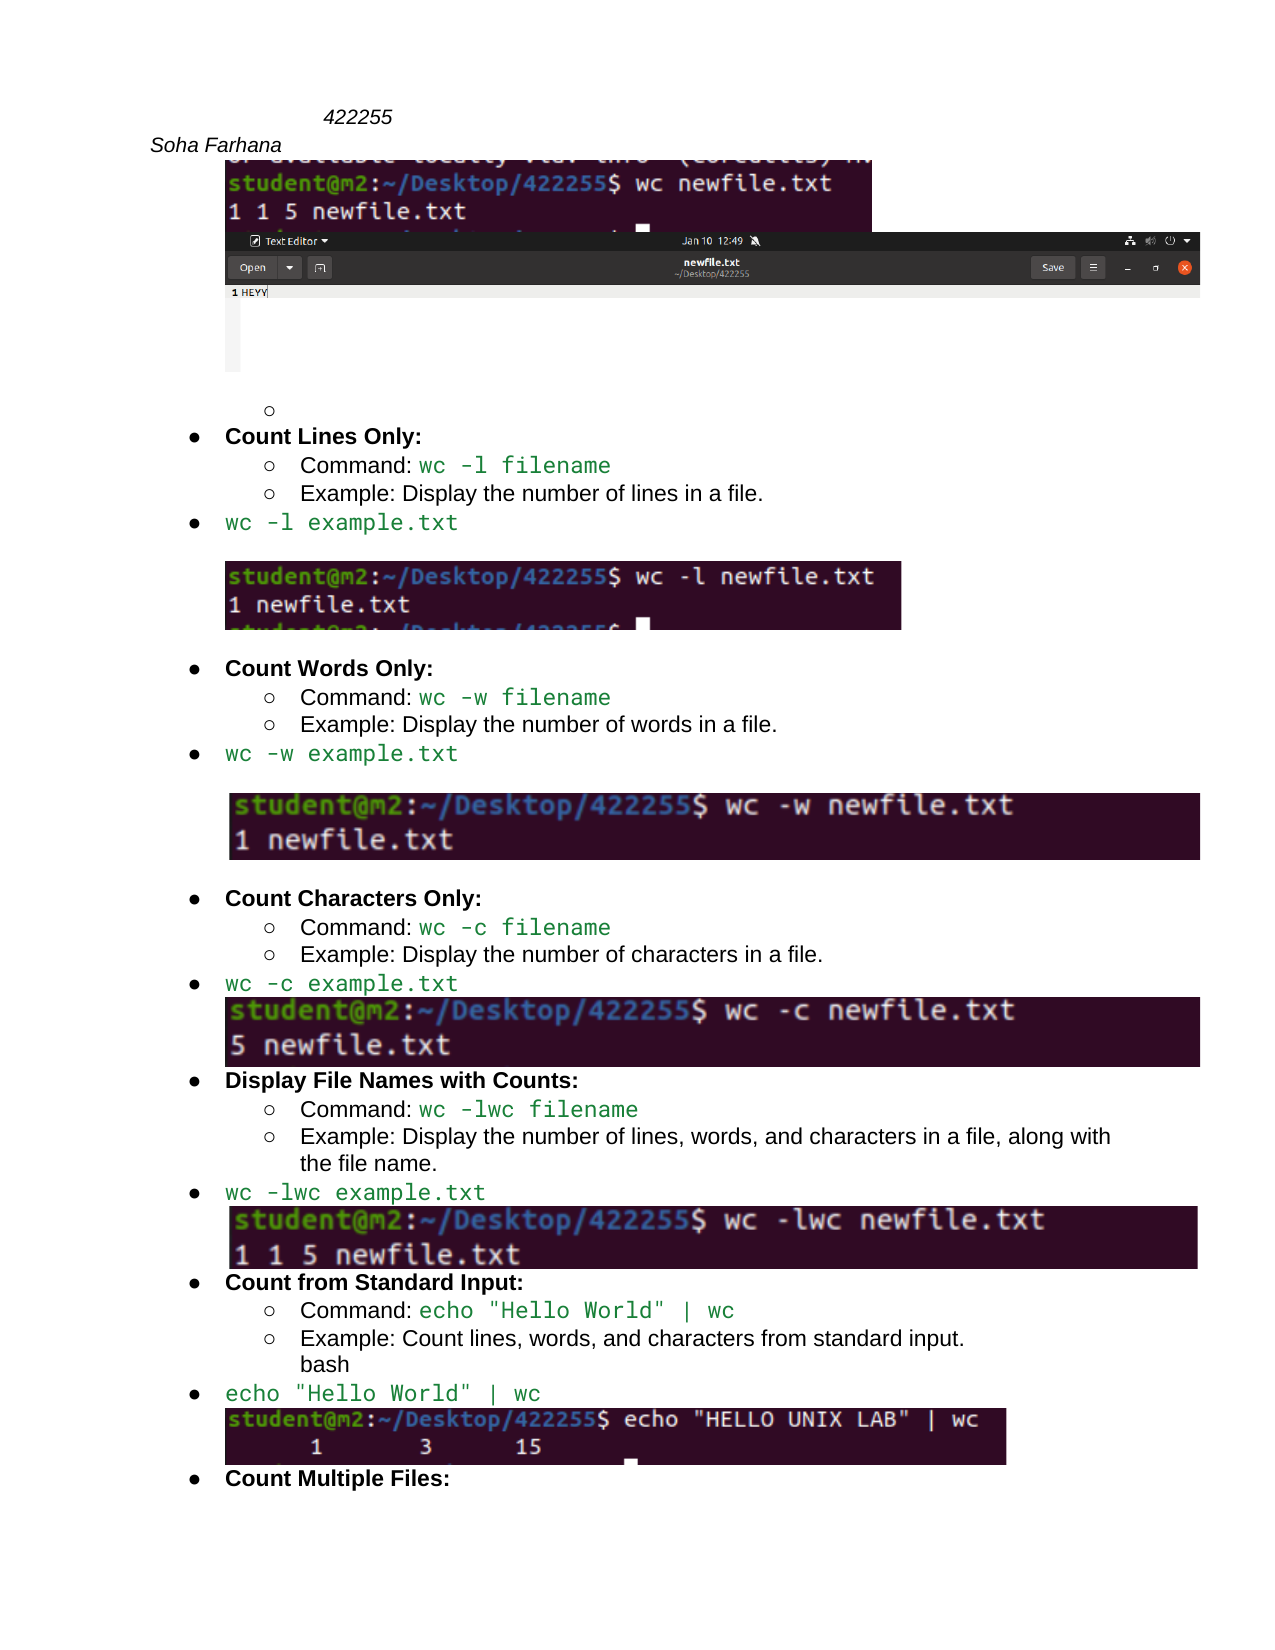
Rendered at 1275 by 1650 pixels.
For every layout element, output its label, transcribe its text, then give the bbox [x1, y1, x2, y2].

list wc -w example.txt [187, 738, 1125, 768]
list Command: wc -lwc filename [262, 1093, 1125, 1123]
list Count Lines Only: [187, 423, 1125, 449]
list Count from Standard Input: [187, 1268, 1125, 1295]
list Example: Display the number of lines in a file. [262, 479, 1125, 506]
picture [225, 160, 1200, 372]
list Count Words Only: [187, 655, 1125, 681]
list Command: echo "Hello World" | wc [262, 1295, 1125, 1325]
list Example: Display the number of characters in a file. [262, 941, 1125, 968]
picture [225, 997, 1200, 1067]
list Example: Display the number of words in a file. [262, 711, 1125, 738]
picture [225, 793, 1200, 860]
list Command: wc -c filename [262, 911, 1125, 941]
list Example: Count lines, words, and characters from standard input. bash [262, 1325, 1125, 1378]
list Count Characters Only: [187, 885, 1125, 911]
list wc -l example.txt [187, 506, 1125, 536]
picture [225, 1206, 1200, 1269]
list Command: wc -l filename [262, 449, 1125, 479]
picture [225, 561, 902, 630]
list Display File Names with Counts: [187, 1067, 1125, 1093]
list Example: Display the number of lines, words, and characters in a file, along with the file name. [262, 1123, 1125, 1176]
picture [225, 1408, 1007, 1465]
list Count Multiple Files: [187, 1465, 1125, 1491]
list Command: wc -w filename [262, 681, 1125, 711]
